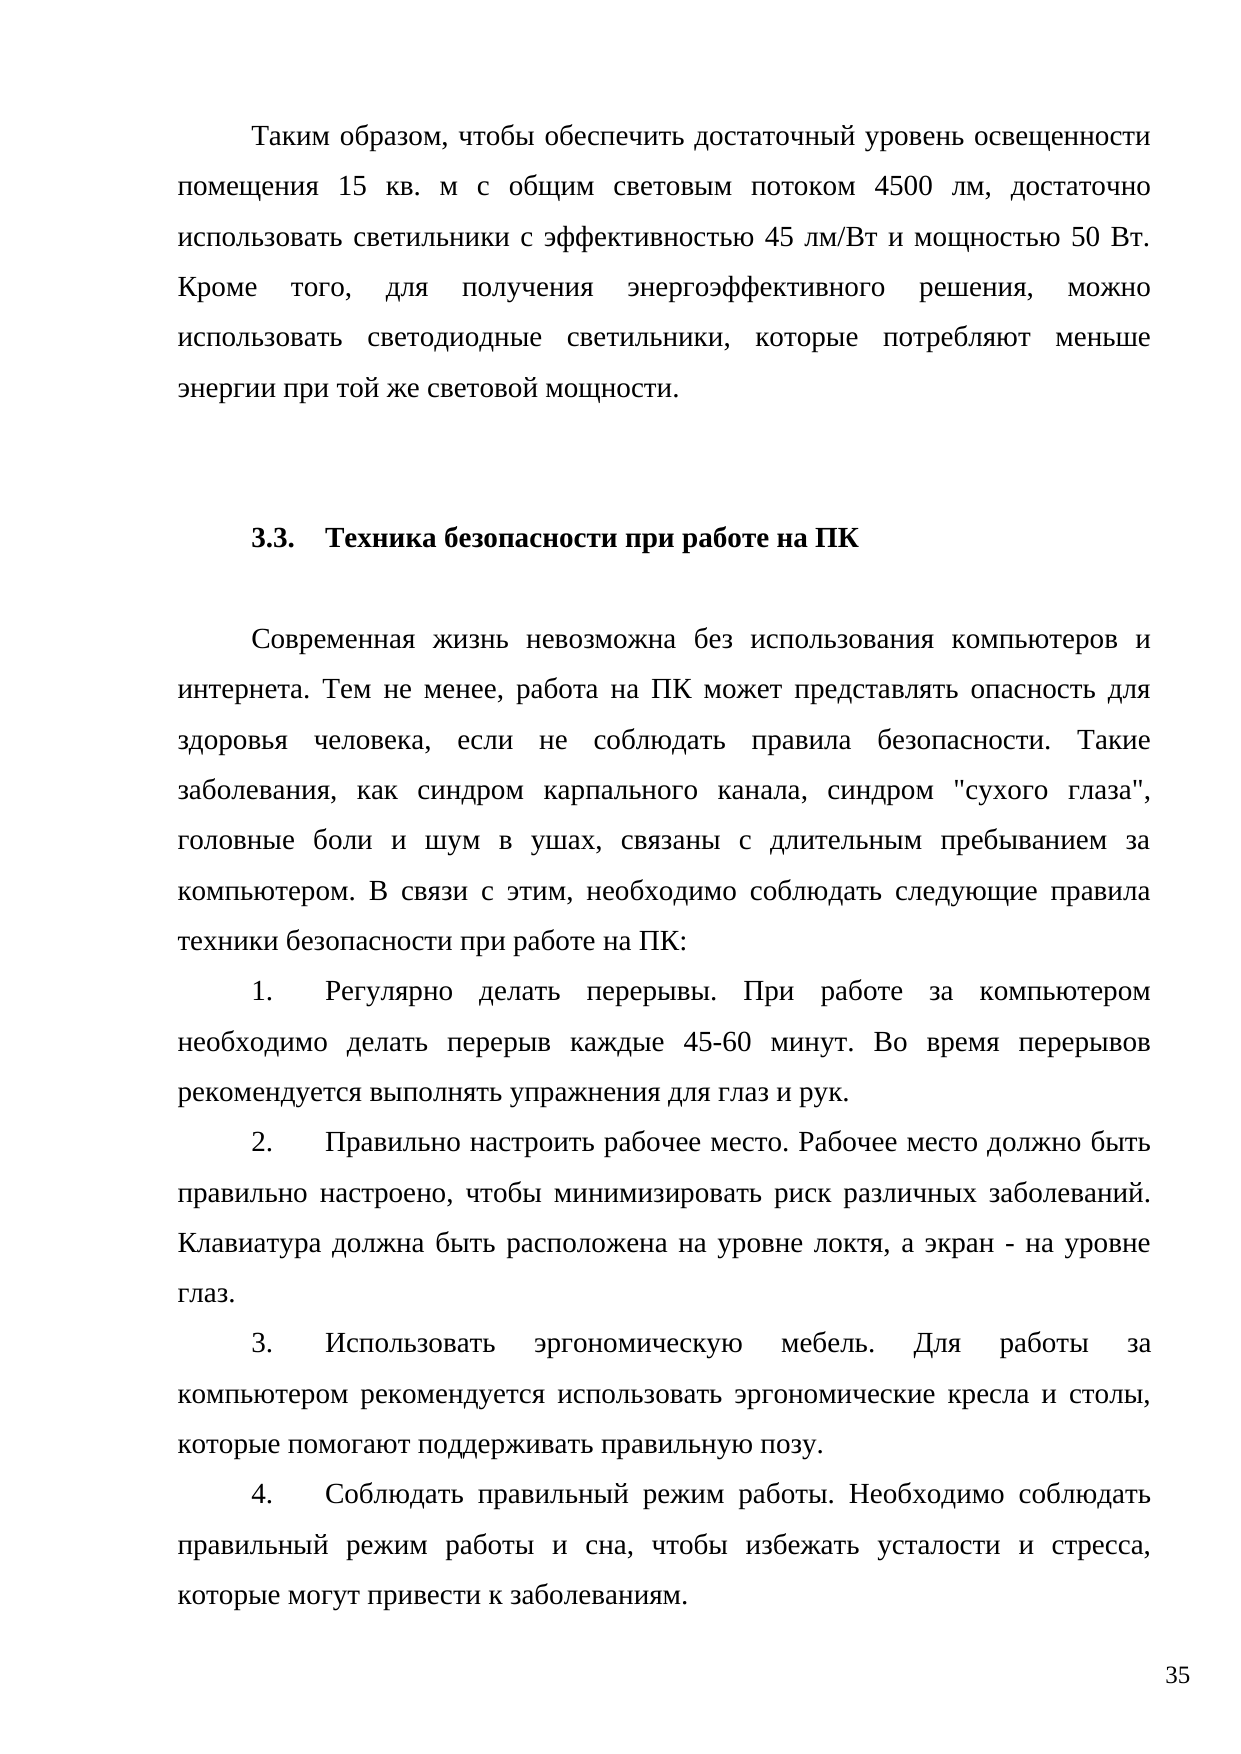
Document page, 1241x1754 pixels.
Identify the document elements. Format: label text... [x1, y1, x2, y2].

list Использовать эргономическую мебель. Для работы за компьютером рекомендуется использовать эргономические кресла и столы, которые помогают поддерживать правильную позу. [177, 1326, 1152, 1460]
list Регулярно делать перерывы. При работе за компьютером необходимо делать перерыв каждые 45-60 минут. Во время перерывов рекомендуется выполнять упражнения для глаз и рук. [177, 973, 1152, 1108]
list Соблюдать правильный режим работы. Необходимо соблюдать правильный режим работы и сна, чтобы избежать усталости и стресса, которые могут привести к заболеваниям. [177, 1477, 1152, 1611]
text Современная жизнь невозможна без использования компьютеров и интернета. Тем не менее, работа на ПК может представлять опасность для здоровья человека, если не соблюдать правила безопасности. Такие заболевания, как синдром карпального канала, синдром "сухого глаза", головные боли и шум в ушах, связаны с длительным пребыванием за компьютером. В связи с этим, необходимо соблюдать следующие правила техники безопасности при работе на ПК: [177, 621, 1152, 957]
subtitle 3.3. Техника безопасности при работе на ПК [177, 521, 1152, 554]
list Правильно настроить рабочее место. Рабочее место должно быть правильно настроено, чтобы минимизировать риск различных заболеваний. Клавиатура должна быть расположена на уровне локтя, а экран - на уровне глаз. [177, 1124, 1152, 1309]
text Таким образом, чтобы обеспечить достаточный уровень освещенности помещения 15 кв. м с общим световым потоком 4500 лм, достаточно использовать светильники с эффективностью 45 лм/Вт и мощностью 50 Вт. Кроме того, для получения энергоэффективного решения, можно использовать светодиодные светильники, которые потребляют меньше энергии при той же световой мощности. [177, 118, 1152, 403]
